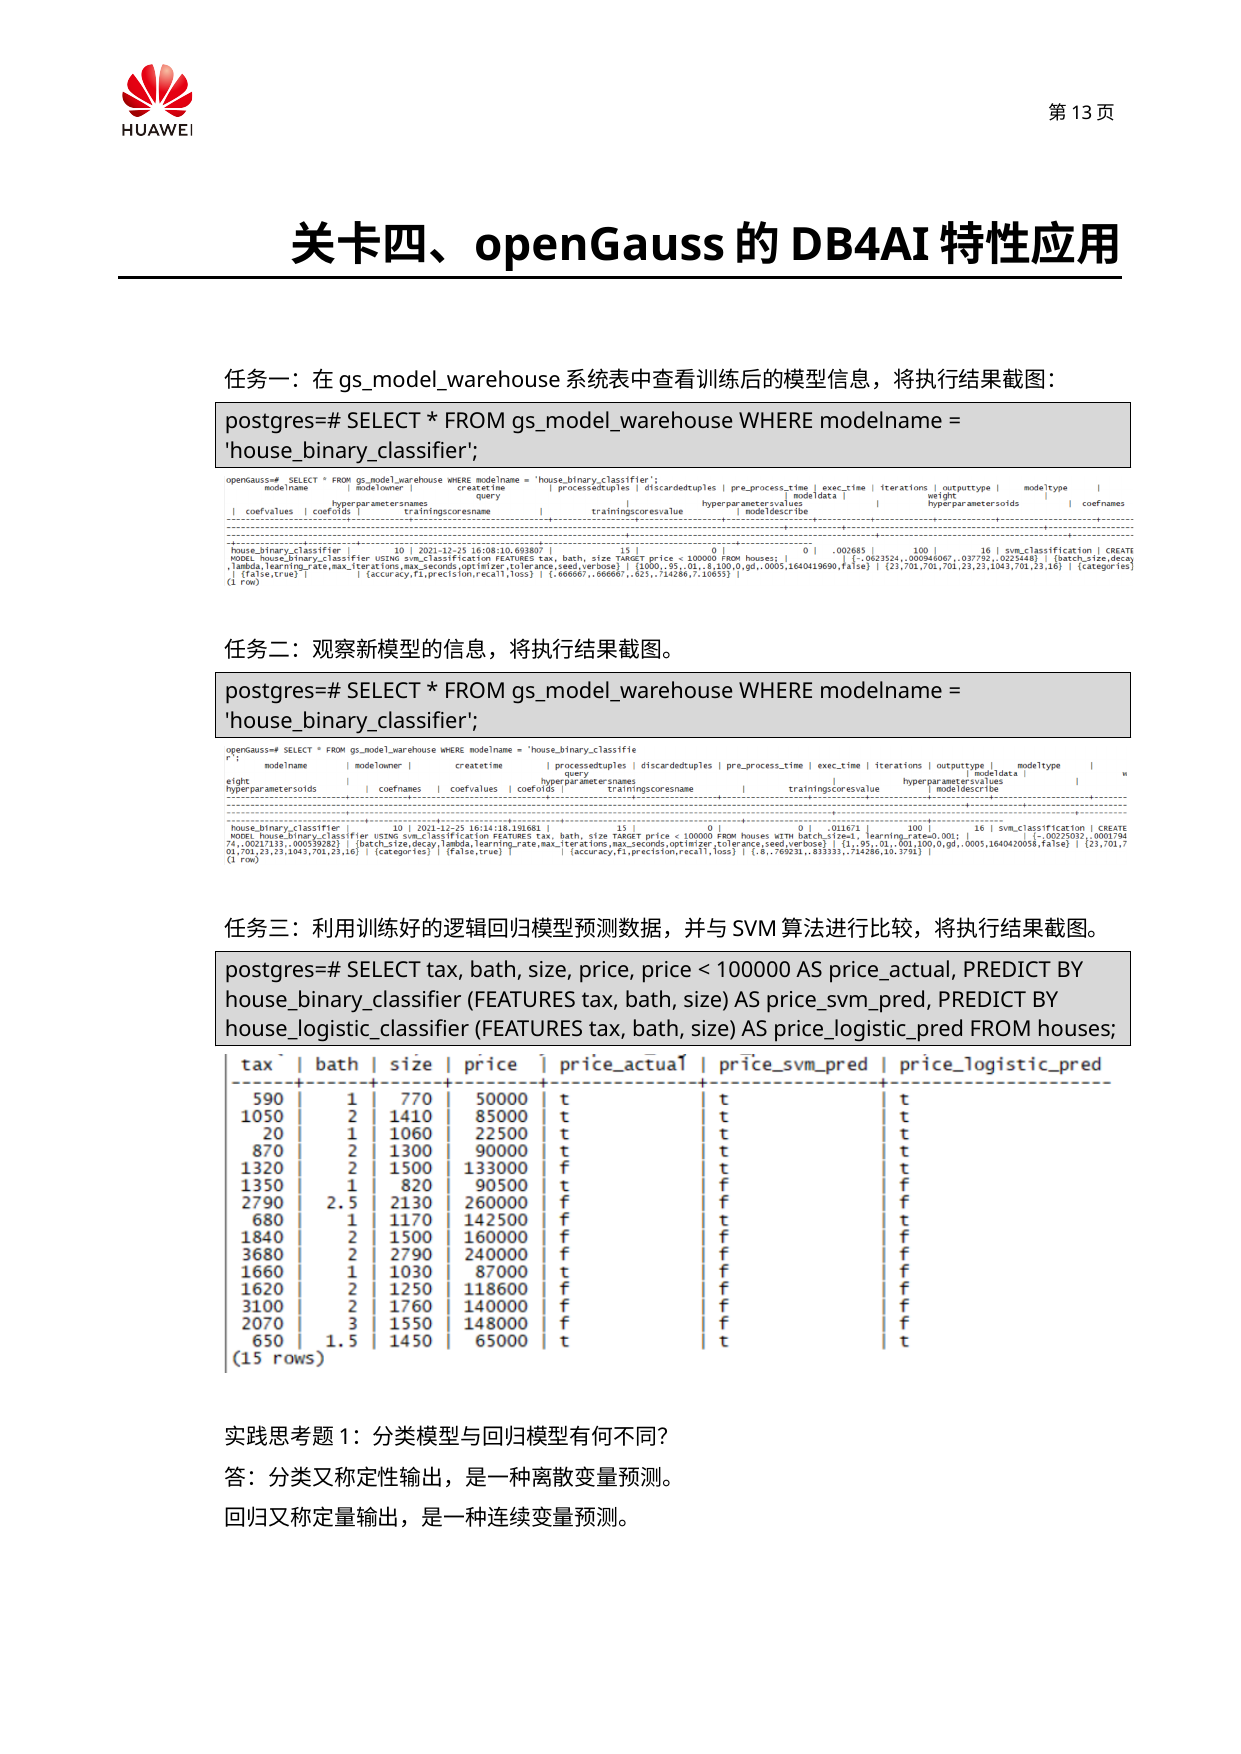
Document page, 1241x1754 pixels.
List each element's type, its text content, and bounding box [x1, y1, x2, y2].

text postgres=# SELECT tax, bath, size, price, price < 100000 AS price_actual, PREDICT BY house_binary_classifier (FEATURES tax, bath, size) AS price_svm_pred, PREDICT BY house_logistic_classifier (FEATURES tax, bath, size) AS price_logistic_pred FROM houses; [216, 952, 1130, 1045]
text postgres=# SELECT * FROM gs_model_warehouse WHERE modelname = 'house_binary_classifier'; [216, 673, 1130, 737]
subtitle 关卡四、openGauss的DB4AI特性应用 [118, 207, 1122, 276]
text 答：分类又称定性输出，是一种离散变量预测。 [224, 1459, 1122, 1491]
text 任务三：利用训练好的逻辑回归模型预测数据，并与SVM算法进行比较，将执行结果截图。 [224, 911, 1122, 942]
picture [224, 1054, 1130, 1373]
picture [122, 64, 193, 136]
text 任务二：观察新模型的信息，将执行结果截图。 [224, 632, 1122, 664]
text postgres=# SELECT * FROM gs_model_warehouse WHERE modelname = 'house_binary_classifier'; [216, 403, 1130, 467]
picture [224, 476, 1134, 586]
text 实践思考题1：分类模型与回归模型有何不同？ [224, 1419, 1122, 1451]
text 回归又称定量输出，是一种连续变量预测。 [224, 1499, 1122, 1531]
picture [224, 746, 1127, 865]
text 任务一：在gs_model_warehouse系统表中查看训练后的模型信息，将执行结果截图： [224, 362, 1122, 394]
